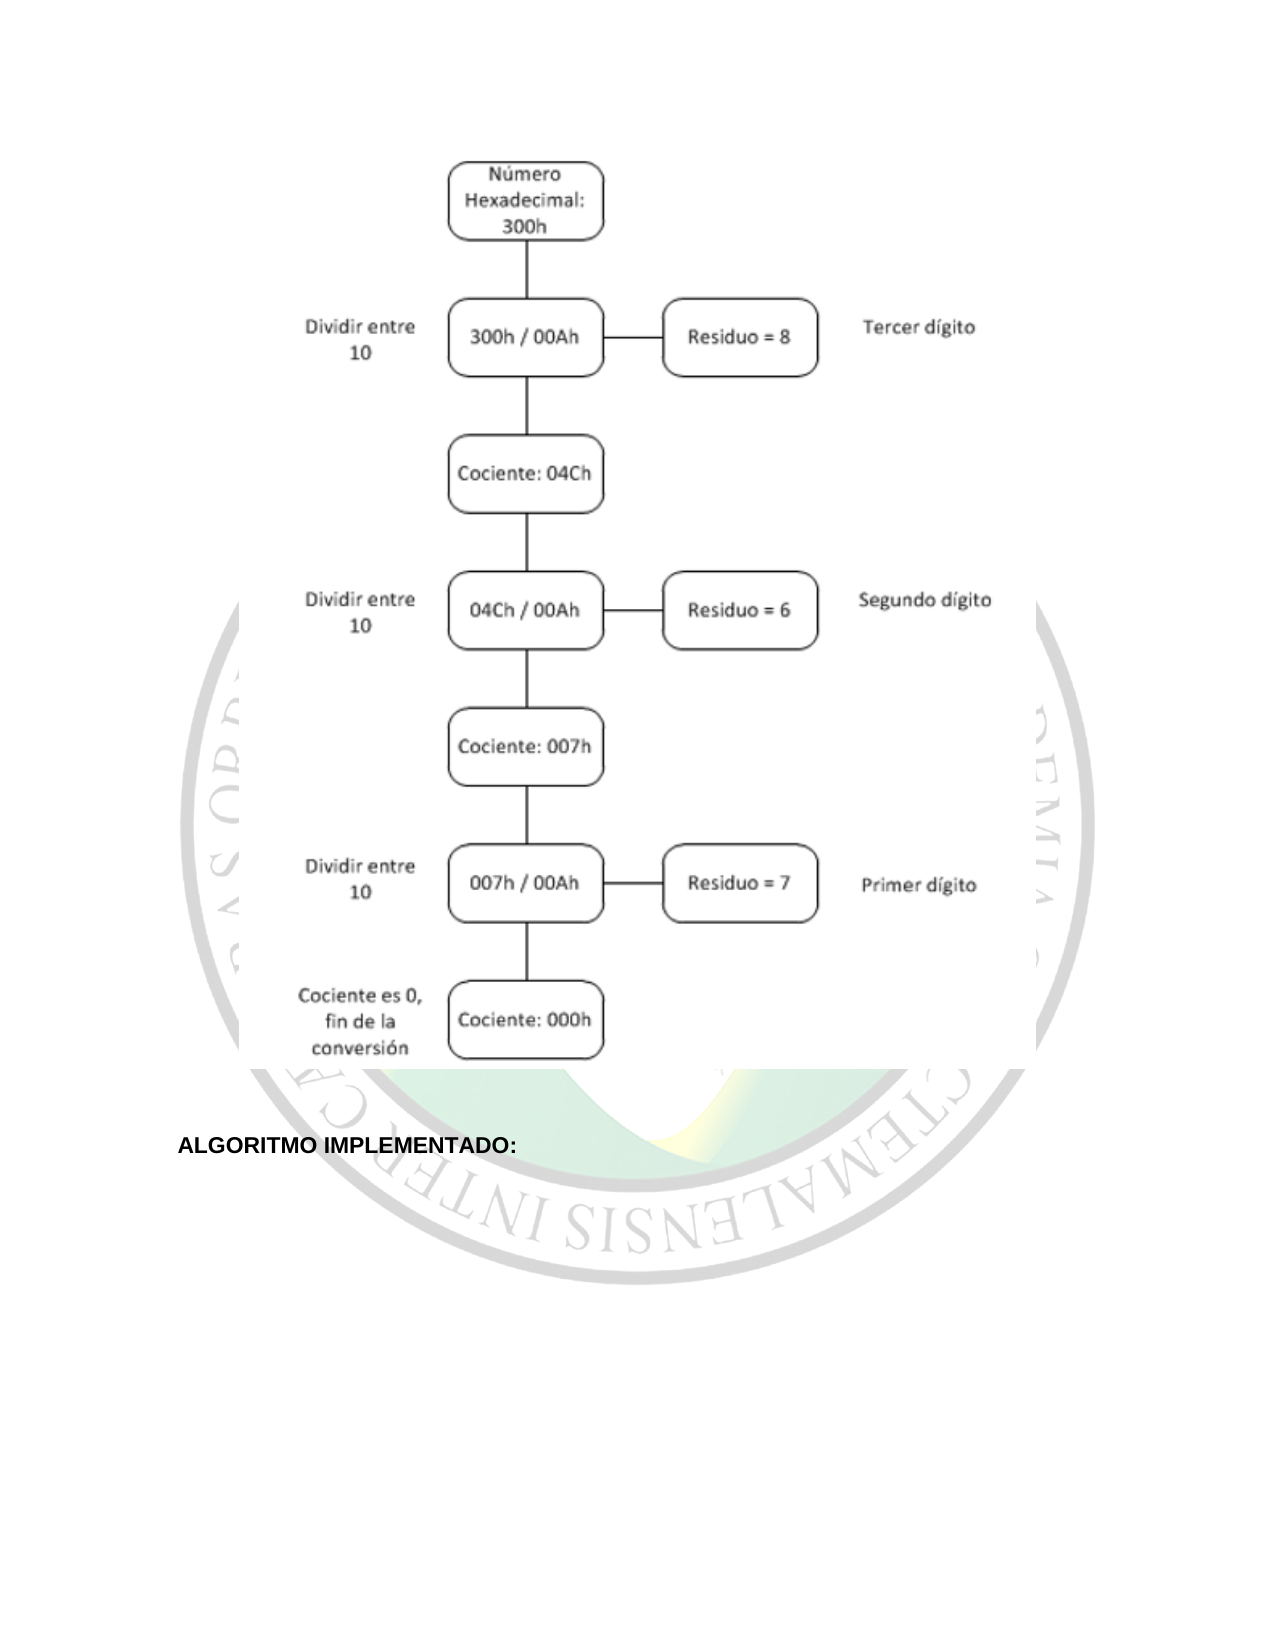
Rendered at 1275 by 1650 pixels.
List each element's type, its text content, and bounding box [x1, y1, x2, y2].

picture [239, 147, 1036, 1069]
text ALGORITMO IMPLEMENTADO: [177, 1132, 1098, 1159]
